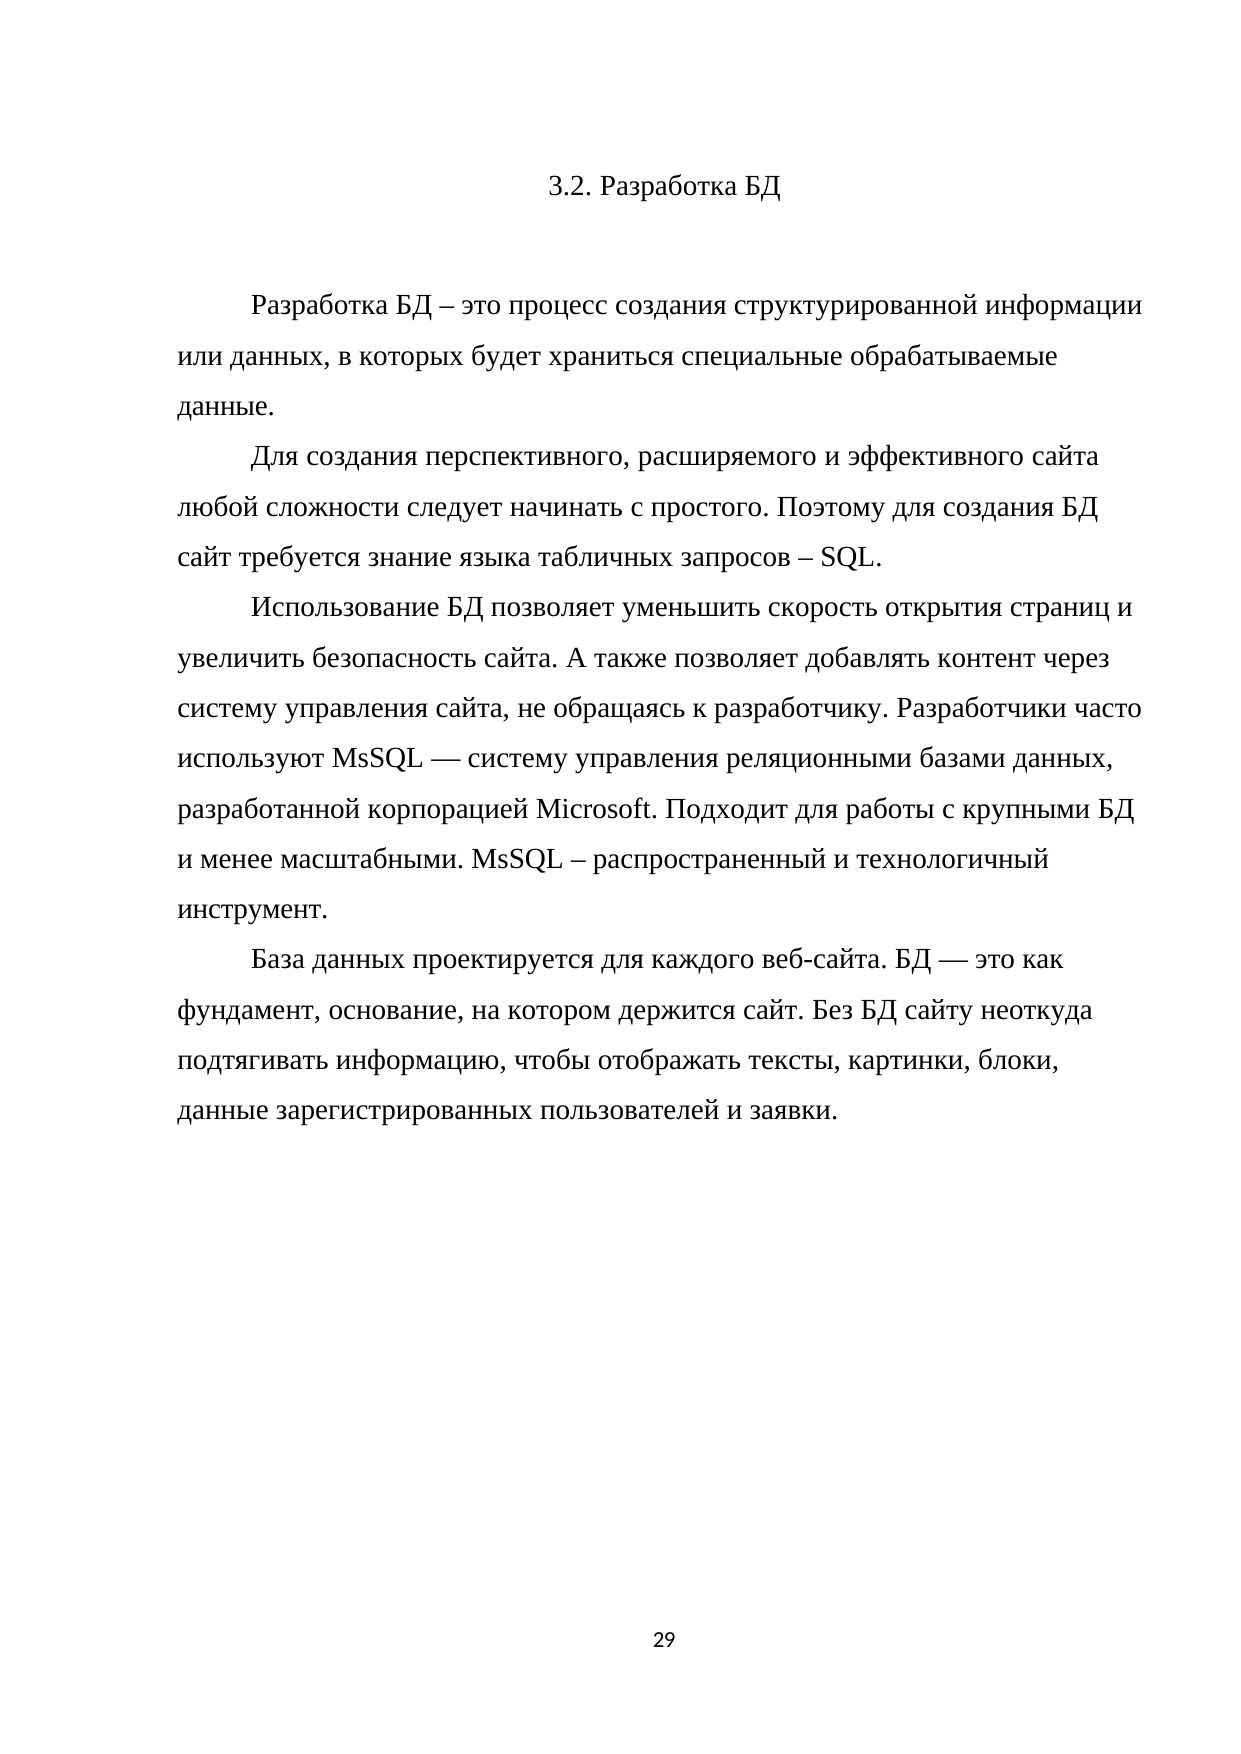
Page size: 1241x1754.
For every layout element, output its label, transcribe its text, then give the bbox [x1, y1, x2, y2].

text Для создания перспективного, расширяемого и эффективного сайта любой сложности следует начинать с простого. Поэтому для создания БД сайт требуется знание языка табличных запросов – SQL. [177, 438, 1099, 573]
text разработанной корпорацией Microsoft. Подходит для работы с крупными БД и менее масштабными. MsSQL – распространенный и технологичный [177, 791, 1137, 875]
text Использование БД позволяет уменьшить скорость открытия страниц и увеличить безопасность сайта. А также позволяет добавлять контент через систему управления сайта, не обращаясь к разработчику. Разработчики часто используют MsSQL — систему управления реляционными базами данных, [177, 589, 1194, 774]
text данные. [177, 389, 1194, 421]
text База данных проектируется для каждого веб-сайта. БД — это как фундамент, основание, на котором держится сайт. Без БД сайту неоткуда подтягивать информацию, чтобы отображать тексты, картинки, блоки, данные зарегистрированных пользователей и заявки. [177, 942, 1137, 1126]
list Разработка БД [548, 168, 1194, 201]
text Разработка БД – это процесс создания структурированной информации или данных, в которых будет храниться специальные обрабатываемые [177, 287, 1153, 372]
text инструмент. [177, 892, 1194, 925]
